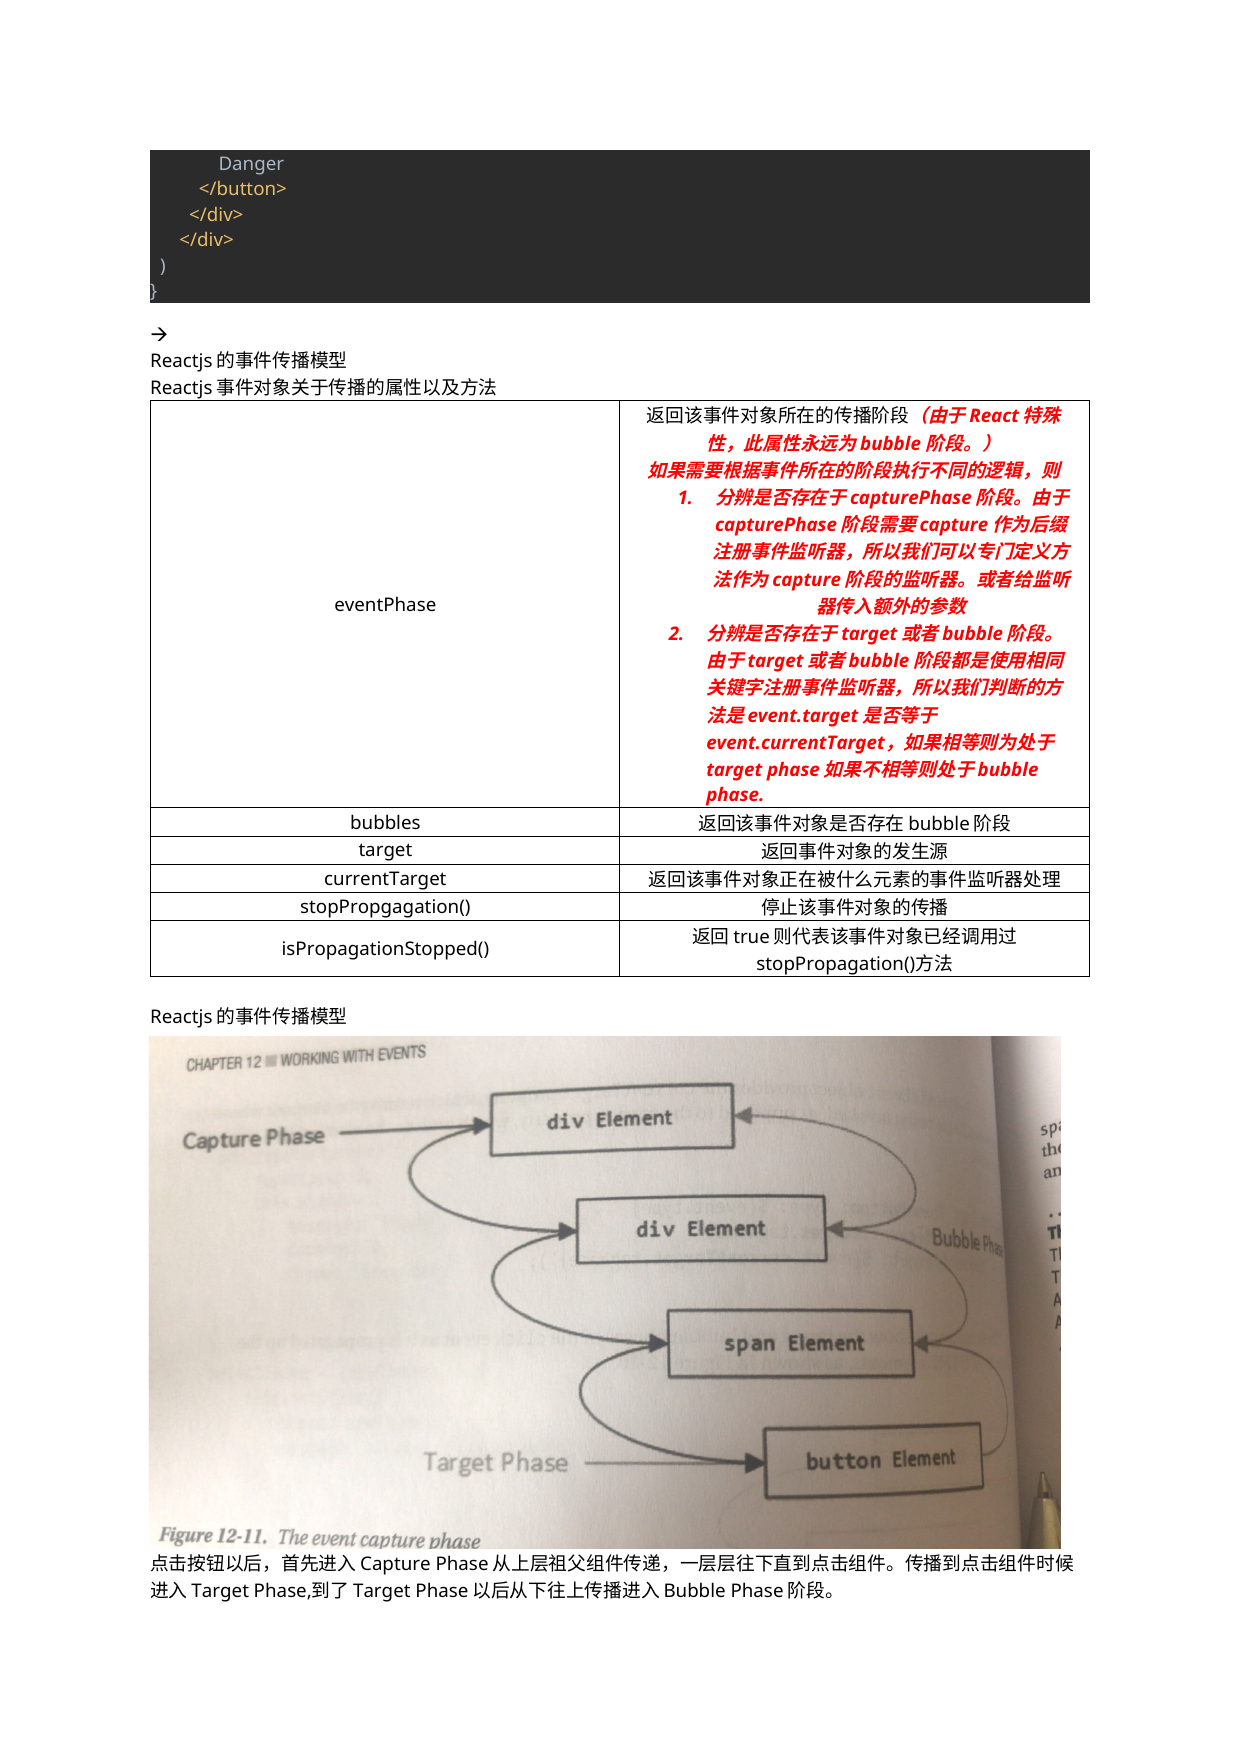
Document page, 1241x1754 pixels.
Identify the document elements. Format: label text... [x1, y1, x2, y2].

text Reactjs的事件传播模型 [150, 1002, 1090, 1029]
table_cell 返回该事件对象是否存在bubble阶段 [620, 808, 1089, 836]
table_cell 返回true则代表该事件对象已经调用过stopPropagation()方法 [620, 921, 1089, 976]
table_cell 返回事件对象的发生源 [620, 837, 1089, 864]
table_header 返回该事件对象所在的传播阶段（由于React特殊性，此属性永远为bubble 阶段。） 如果需要根据事件所在的阶段执行不同的逻辑，则 分辨是否存在于capturePhase阶段。由于capturePhase阶段需要capture作为后缀注册事件监听器，所以我们可以专门定义方法作为capture阶段的监听器。或者给监听器传入额外的参数 分辨是否存在于target或者bubble阶段。由于target或者bubble阶段都是使用相同关键字注册事件监听器，所以我们判断的方法是event.target是否等于event.currentTarget，如果相等则为处于target phase如果不相等则处于bubble phase. [620, 401, 1089, 807]
table_cell target [151, 837, 619, 864]
table_cell 返回该事件对象正在被什么元素的事件监听器处理 [620, 865, 1089, 892]
table_header eventPhase [151, 401, 619, 807]
text Reactjs的事件传播模型 [150, 346, 1090, 373]
table_cell currentTarget [151, 865, 619, 892]
table_cell 停止该事件对象的传播 [620, 893, 1089, 920]
table_cell stopPropgagation() [151, 893, 619, 920]
text 点击按钮以后，首先进入Capture Phase从上层祖父组件传递，一层层往下直到点击组件。传播到点击组件时候进入Target Phase,到了Target Phase以后从下往上传播进入Bubble Phase阶段。 [150, 1549, 1090, 1603]
text Reactjs事件对象关于传播的属性以及方法 [150, 373, 1090, 400]
table_cell isPropagationStopped() [151, 921, 619, 976]
table_cell bubbles [151, 808, 619, 836]
picture [150, 1036, 1061, 1549]
